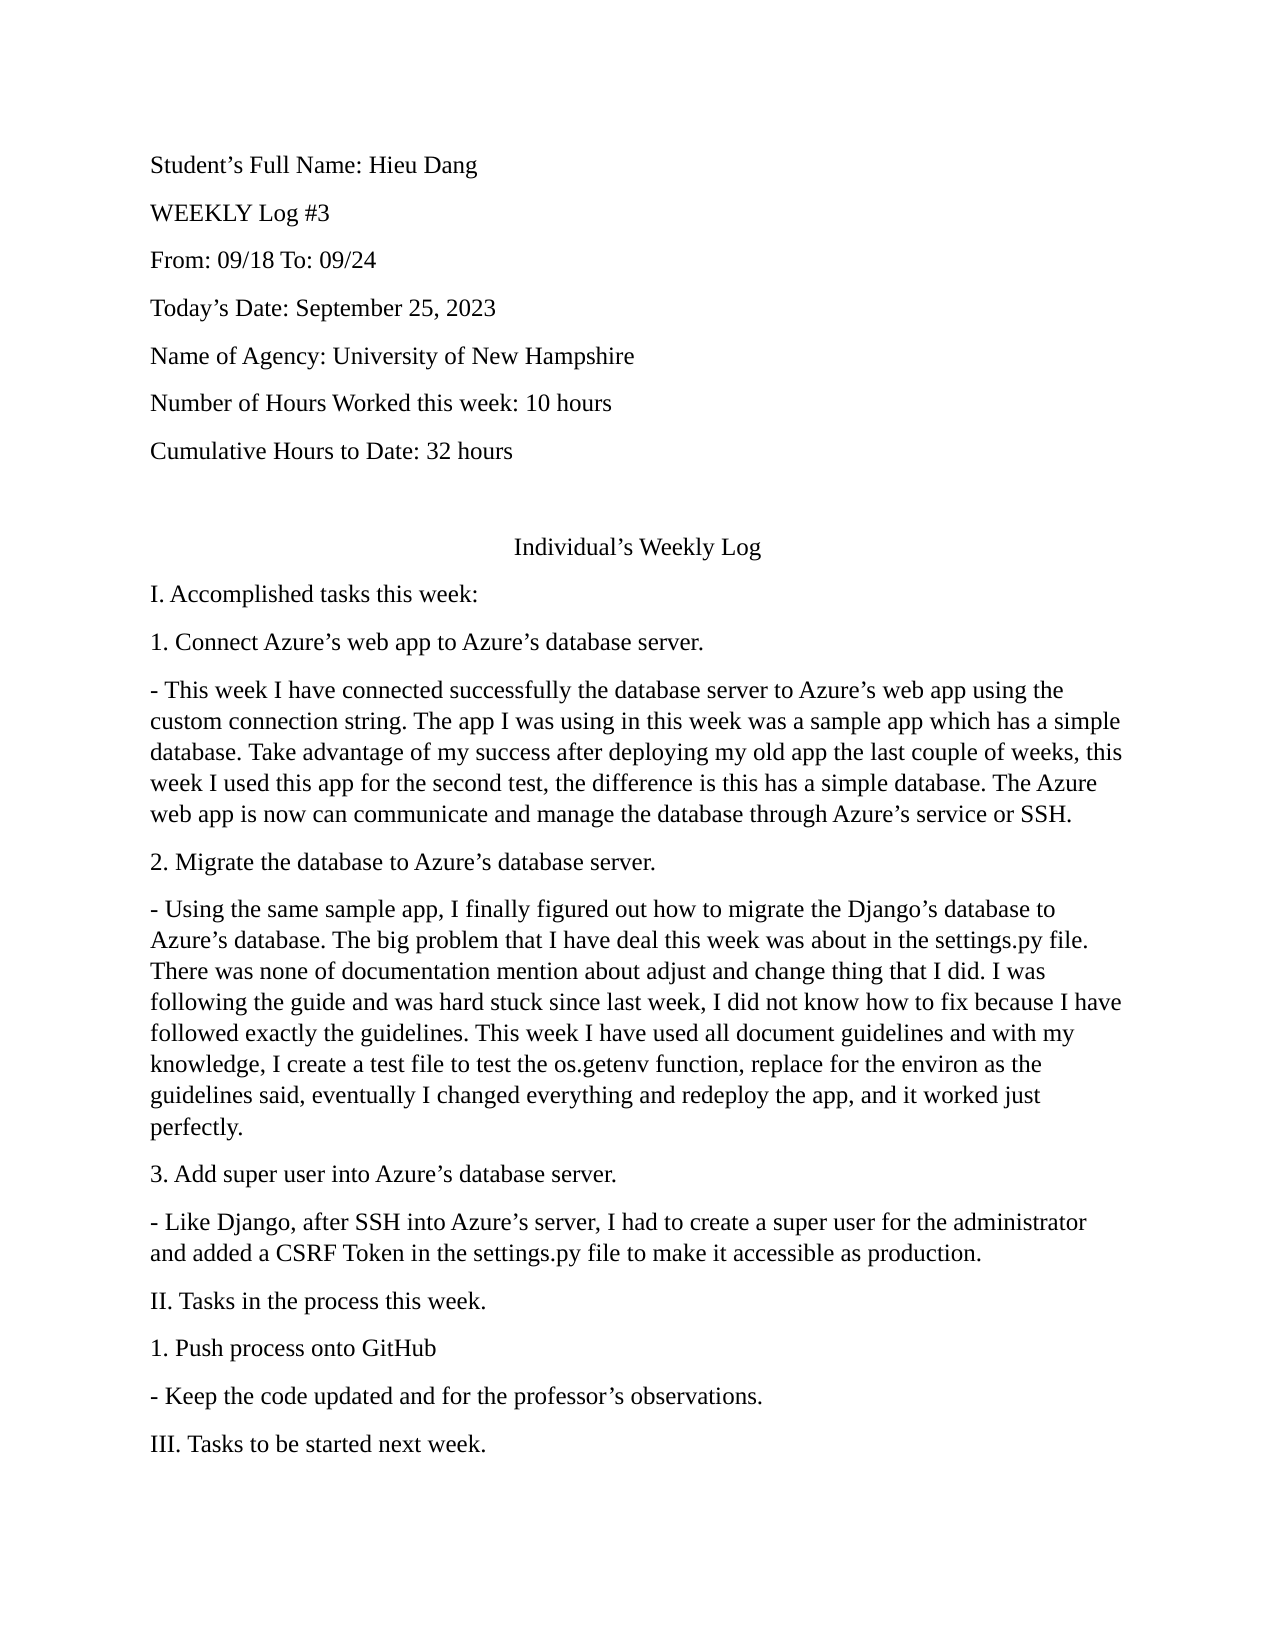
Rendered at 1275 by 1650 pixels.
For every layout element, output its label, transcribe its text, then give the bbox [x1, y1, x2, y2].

text I. Accomplished tasks this week: [150, 579, 1125, 608]
text III. Tasks to be started next week. [150, 1429, 1125, 1458]
text - Keep the code updated and for the professor’s observations. [150, 1381, 1125, 1410]
text 2. Migrate the database to Azure’s database server. [150, 847, 1125, 875]
text - Like Django, after SSH into Azure’s server, I had to create a super user for the administrator and added a CSRF Token in the settings.py file to make it accessible as production. [150, 1207, 1125, 1267]
text Number of Hours Worked this week: 10 hours [150, 388, 1125, 417]
text - This week I have connected successfully the database server to Azure’s web app using the custom connection string. The app I was using in this week was a sample app which has a simple database. Take advantage of my success after deploying my old app the last couple of weeks, this week I used this app for the second test, the difference is this has a simple database. The Azure web app is now can communicate and manage the database through Azure’s service or SSH. [150, 675, 1125, 828]
text Name of Agency: University of New Hampshire [150, 341, 1125, 369]
text Student’s Full Name: Hieu Dang [150, 150, 1125, 179]
text 1. Push process onto GitHub [150, 1333, 1125, 1362]
text Today’s Date: September 25, 2023 [150, 293, 1125, 322]
text Individual’s Weekly Log [150, 532, 1125, 560]
text - Using the same sample app, I finally figured out how to migrate the Django’s database to Azure’s database. The big problem that I have deal this week was about in the settings.py file. There was none of documentation mention about adjust and change thing that I did. I was following the guide and was hard stuck since last week, I did not know how to fix because I have followed exactly the guidelines. This week I have used all document guidelines and with my knowledge, I create a test file to test the os.getenv function, replace for the environ as the guidelines said, eventually I changed everything and redeploy the app, and it worked just perfectly. [150, 894, 1125, 1140]
text WEEKLY Log #3 [150, 198, 1125, 226]
text Cumulative Hours to Date: 32 hours [150, 436, 1125, 465]
text From: 09/18 To: 09/24 [150, 245, 1125, 274]
text 1. Connect Azure’s web app to Azure’s database server. [150, 627, 1125, 656]
text II. Tasks in the process this week. [150, 1286, 1125, 1314]
text 3. Add super user into Azure’s database server. [150, 1159, 1125, 1188]
